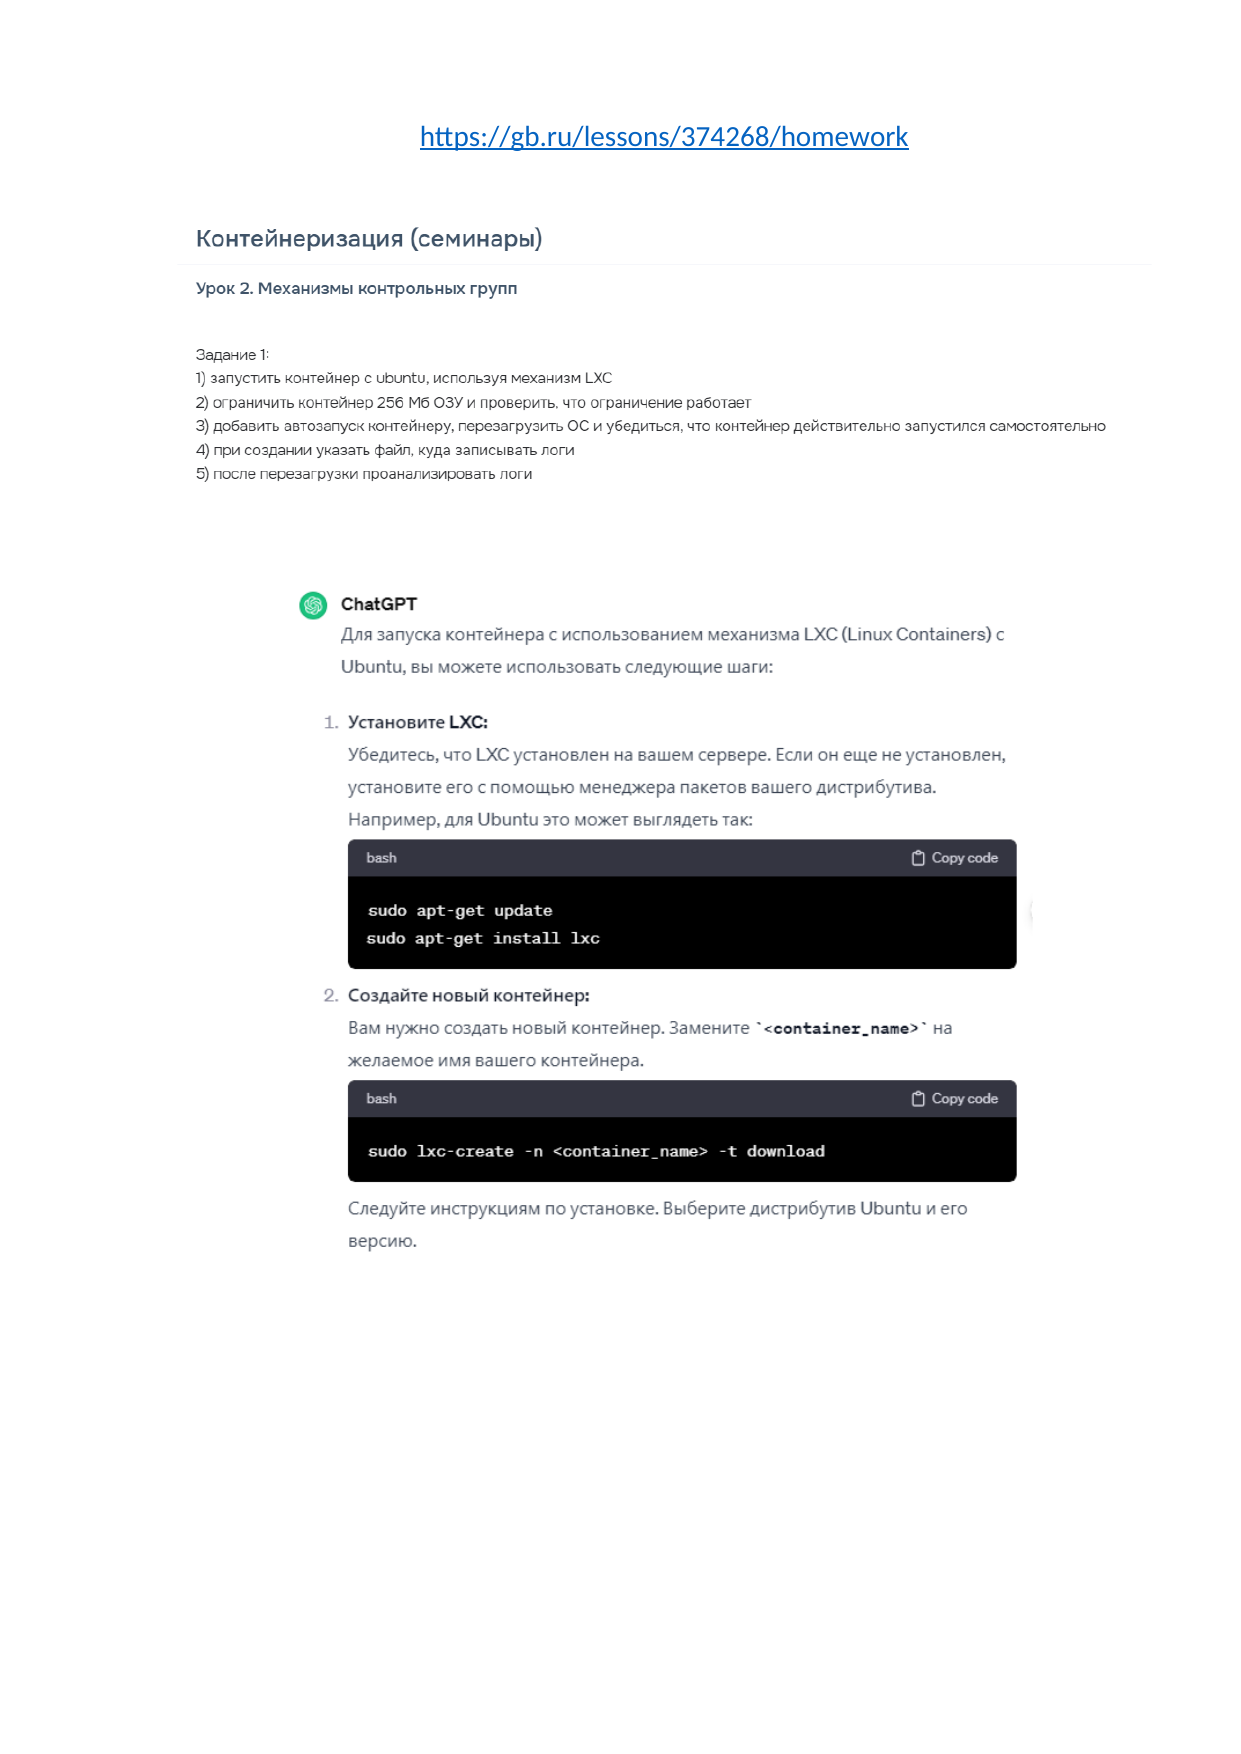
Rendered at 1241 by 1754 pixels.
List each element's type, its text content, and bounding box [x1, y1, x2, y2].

text https://gb.ru/lessons/374268/homework [177, 118, 1152, 154]
picture [296, 564, 1033, 1255]
picture [177, 220, 1152, 499]
